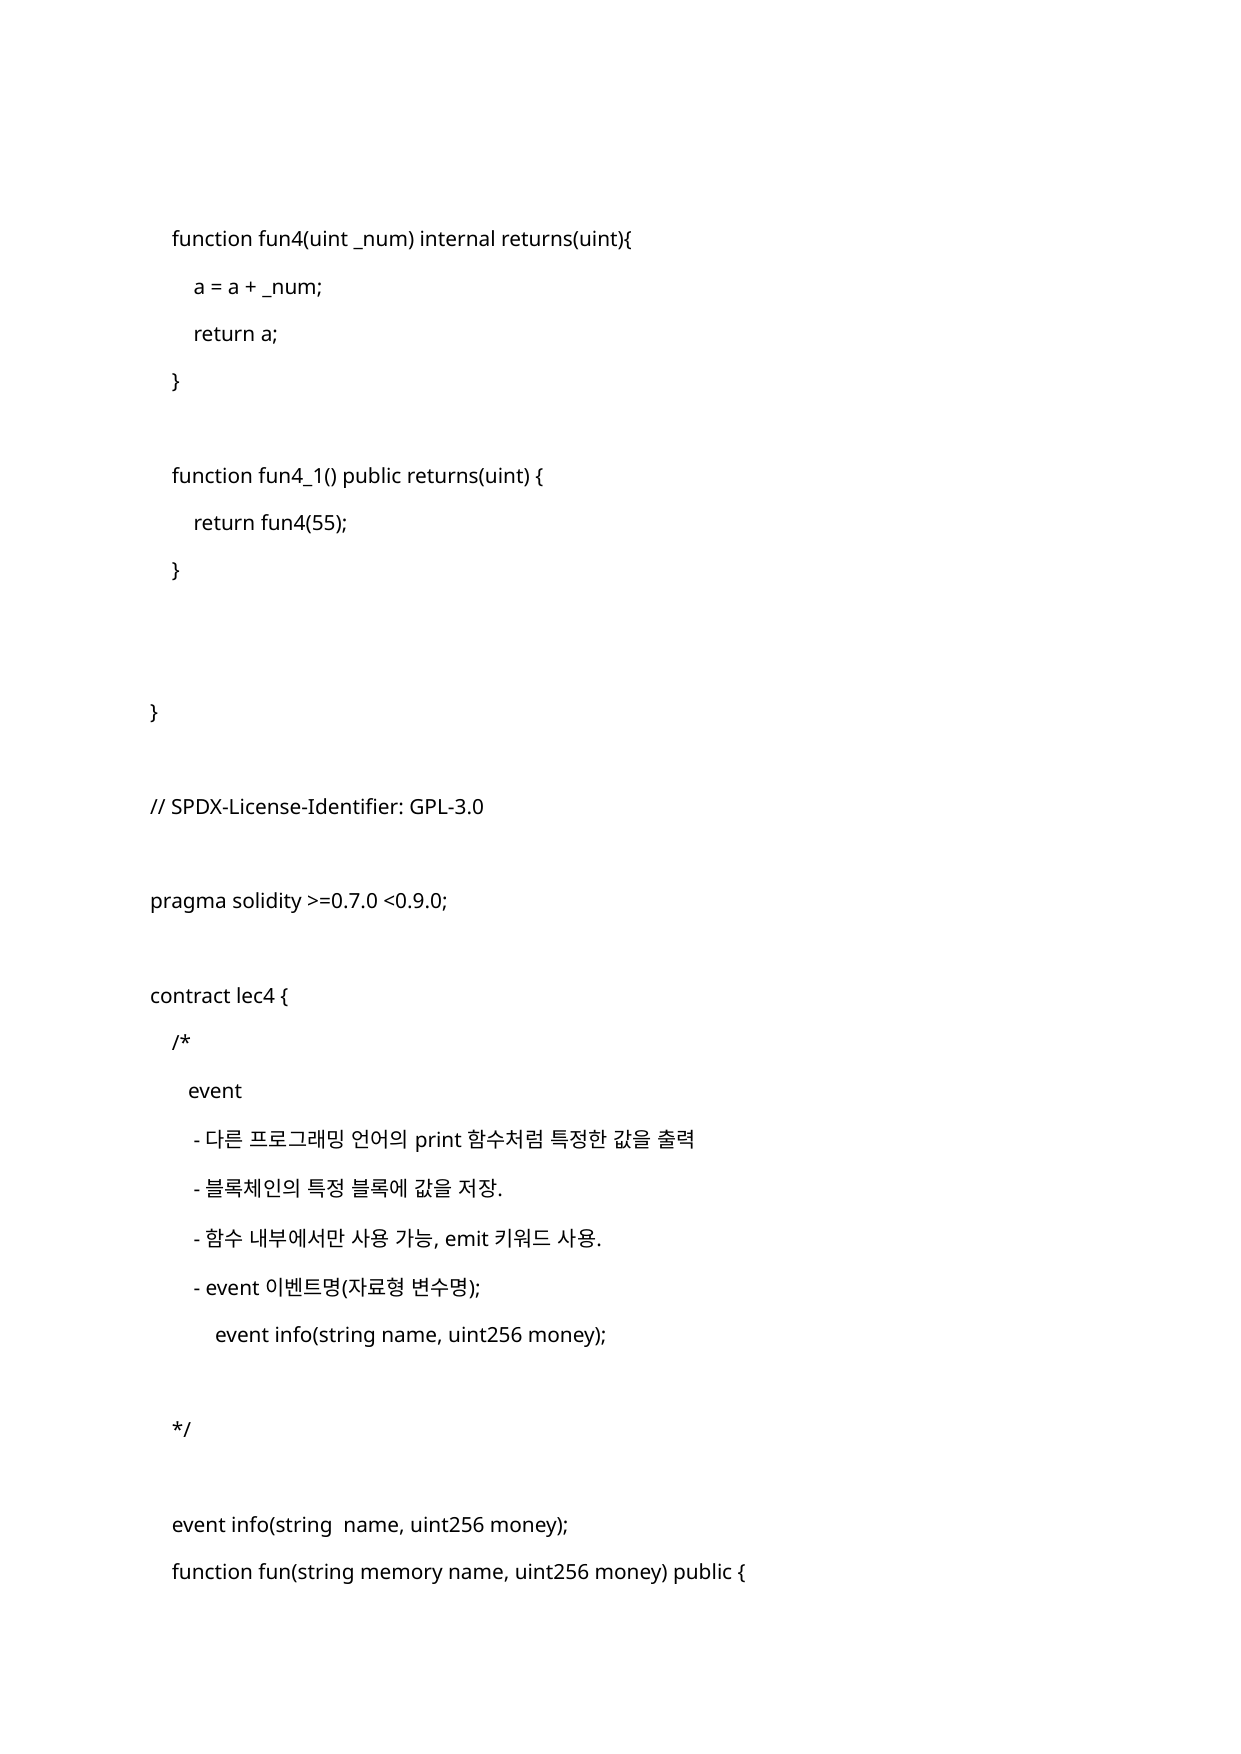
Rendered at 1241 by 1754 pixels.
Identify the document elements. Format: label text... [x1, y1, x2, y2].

text - 블록체인의 특정 블록에 값을 저장. [150, 1172, 1090, 1203]
text /* [150, 1028, 1090, 1057]
text */ [150, 1415, 1090, 1443]
text event info(string name, uint256 money); [150, 1510, 1090, 1538]
text } [150, 697, 1090, 726]
text function fun4(uint _num) internal returns(uint){ [150, 224, 1090, 253]
text // SPDX-License-Identifier: GPL-3.0 [150, 792, 1090, 820]
text event [150, 1076, 1090, 1104]
text return a; [150, 319, 1090, 347]
text return fun4(55); [150, 508, 1090, 537]
text function fun(string memory name, uint256 money) public { [150, 1557, 1090, 1585]
text - event 이벤트명(자료형 변수명); [150, 1271, 1090, 1301]
text event info(string name, uint256 money); [150, 1321, 1090, 1349]
text a = a + _num; [150, 272, 1090, 300]
text - 다른 프로그래밍 언어의 print 함수처럼 특정한 값을 출력 [150, 1123, 1090, 1153]
text pragma solidity >=0.7.0 <0.9.0; [150, 887, 1090, 915]
text contract lec4 { [150, 981, 1090, 1009]
text function fun4_1() public returns(uint) { [150, 461, 1090, 489]
text - 함수 내부에서만 사용 가능, emit 키워드 사용. [150, 1222, 1090, 1252]
text } [150, 366, 1090, 395]
text } [150, 556, 1090, 584]
